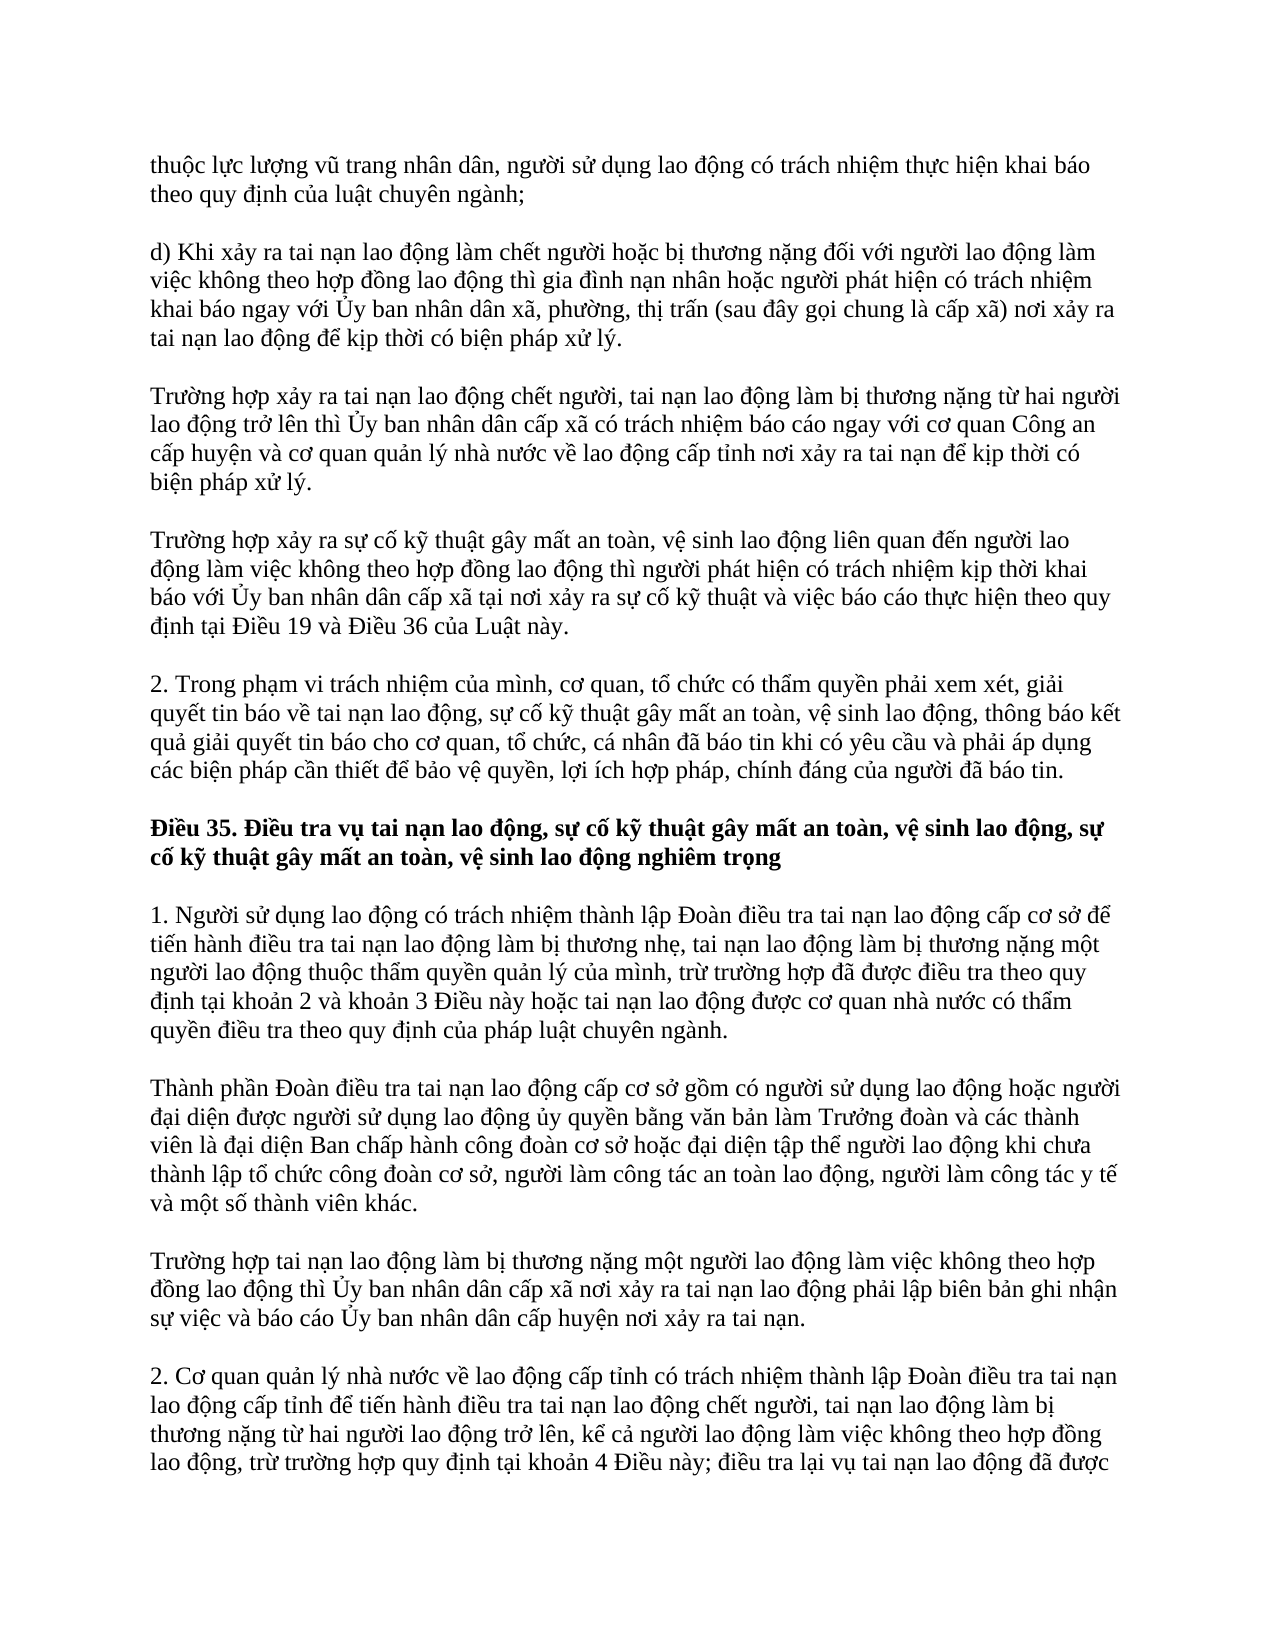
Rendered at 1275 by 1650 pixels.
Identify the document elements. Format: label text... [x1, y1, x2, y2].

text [150, 150, 1125, 207]
text Trường hợp tai nạn lao động làm bị thương nặng một người lao động làm việc không theo hợp đồng lao động thì Ủy ban nhân dân cấp xã nơi xảy ra tai nạn lao động phải lập biên bản ghi nhận sự việc và báo cáo Ủy ban nhân dân cấp huyện nơi xảy ra tai nạn. [150, 1246, 1125, 1332]
text 1. Người sử dụng lao động có trách nhiệm thành lập Đoàn điều tra tai nạn lao động cấp cơ sở để tiến hành điều tra tai nạn lao động làm bị thương nhẹ, tai nạn lao động làm bị thương nặng một người lao động thuộc thẩm quyền quản lý của mình, trừ trường hợp đã được điều tra theo quy định tại khoản 2 và khoản 3 Điều này hoặc tai nạn lao động được cơ quan nhà nước có thẩm quyền điều tra theo quy định của pháp luật chuyên ngành. [150, 900, 1125, 1044]
text Trường hợp xảy ra tai nạn lao động chết người, tai nạn lao động làm bị thương nặng từ hai người lao động trở lên thì Ủy ban nhân dân cấp xã có trách nhiệm báo cáo ngay với cơ quan Công an cấp huyện và cơ quan quản lý nhà nước về lao động cấp tỉnh nơi xảy ra tai nạn để kịp thời có biện pháp xử lý. [150, 381, 1125, 496]
text Điều 35. Điều tra vụ tai nạn lao động, sự cố kỹ thuật gây mất an toàn, vệ sinh lao động, sự cố kỹ thuật gây mất an toàn, vệ sinh lao động nghiêm trọng [150, 813, 1125, 871]
text d) Khi xảy ra tai nạn lao động làm chết người hoặc bị thương nặng đối với người lao động làm việc không theo hợp đồng lao động thì gia đình nạn nhân hoặc người phát hiện có trách nhiệm khai báo ngay với Ủy ban nhân dân xã, phường, thị trấn (sau đây gọi chung là cấp xã) nơi xảy ra tai nạn lao động để kịp thời có biện pháp xử lý. [150, 237, 1125, 352]
text Thành phần Đoàn điều tra tai nạn lao động cấp cơ sở gồm có người sử dụng lao động hoặc người đại diện được người sử dụng lao động ủy quyền bằng văn bản làm Trưởng đoàn và các thành viên là đại diện Ban chấp hành công đoàn cơ sở hoặc đại diện tập thể người lao động khi chưa thành lập tổ chức công đoàn cơ sở, người làm công tác an toàn lao động, người làm công tác y tế và một số thành viên khác. [150, 1073, 1125, 1217]
text Trường hợp xảy ra sự cố kỹ thuật gây mất an toàn, vệ sinh lao động liên quan đến người lao động làm việc không theo hợp đồng lao động thì người phát hiện có trách nhiệm kịp thời khai báo với Ủy ban nhân dân cấp xã tại nơi xảy ra sự cố kỹ thuật và việc báo cáo thực hiện theo quy định tại Điều 19 và Điều 36 của Luật này. [150, 525, 1125, 640]
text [150, 1361, 1125, 1476]
text 2. Trong phạm vi trách nhiệm của mình, cơ quan, tổ chức có thẩm quyền phải xem xét, giải quyết tin báo về tai nạn lao động, sự cố kỹ thuật gây mất an toàn, vệ sinh lao động, thông báo kết quả giải quyết tin báo cho cơ quan, tổ chức, cá nhân đã báo tin khi có yêu cầu và phải áp dụng các biện pháp cần thiết để bảo vệ quyền, lợi ích hợp pháp, chính đáng của người đã báo tin. [150, 669, 1125, 784]
